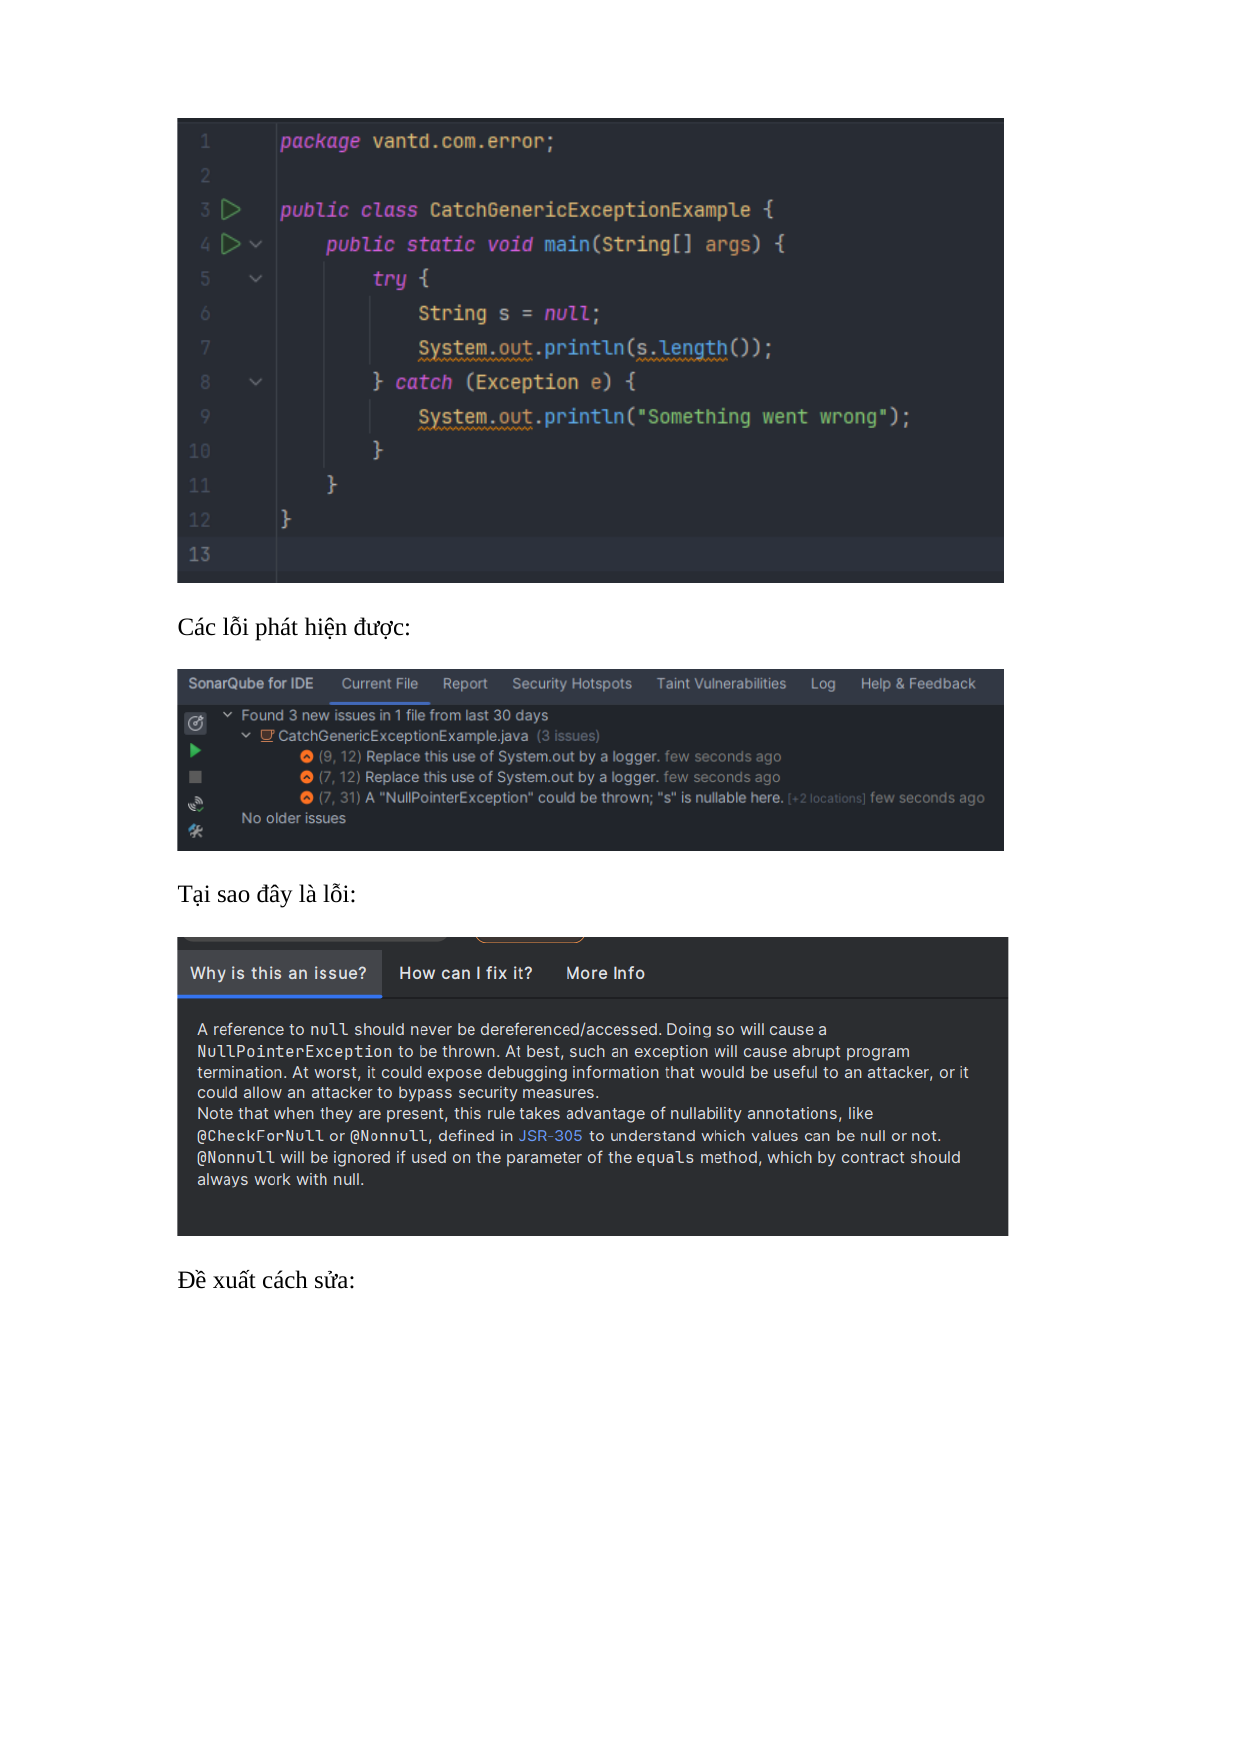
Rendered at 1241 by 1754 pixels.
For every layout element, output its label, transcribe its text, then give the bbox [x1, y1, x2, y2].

text Đề xuất cách sửa: [177, 1265, 1004, 1294]
picture [177, 118, 1004, 583]
text Các lỗi phát hiện được: [177, 612, 1004, 640]
picture [177, 669, 1004, 851]
text Tại sao đây là lỗi: [177, 879, 1004, 908]
picture [177, 937, 1009, 1236]
